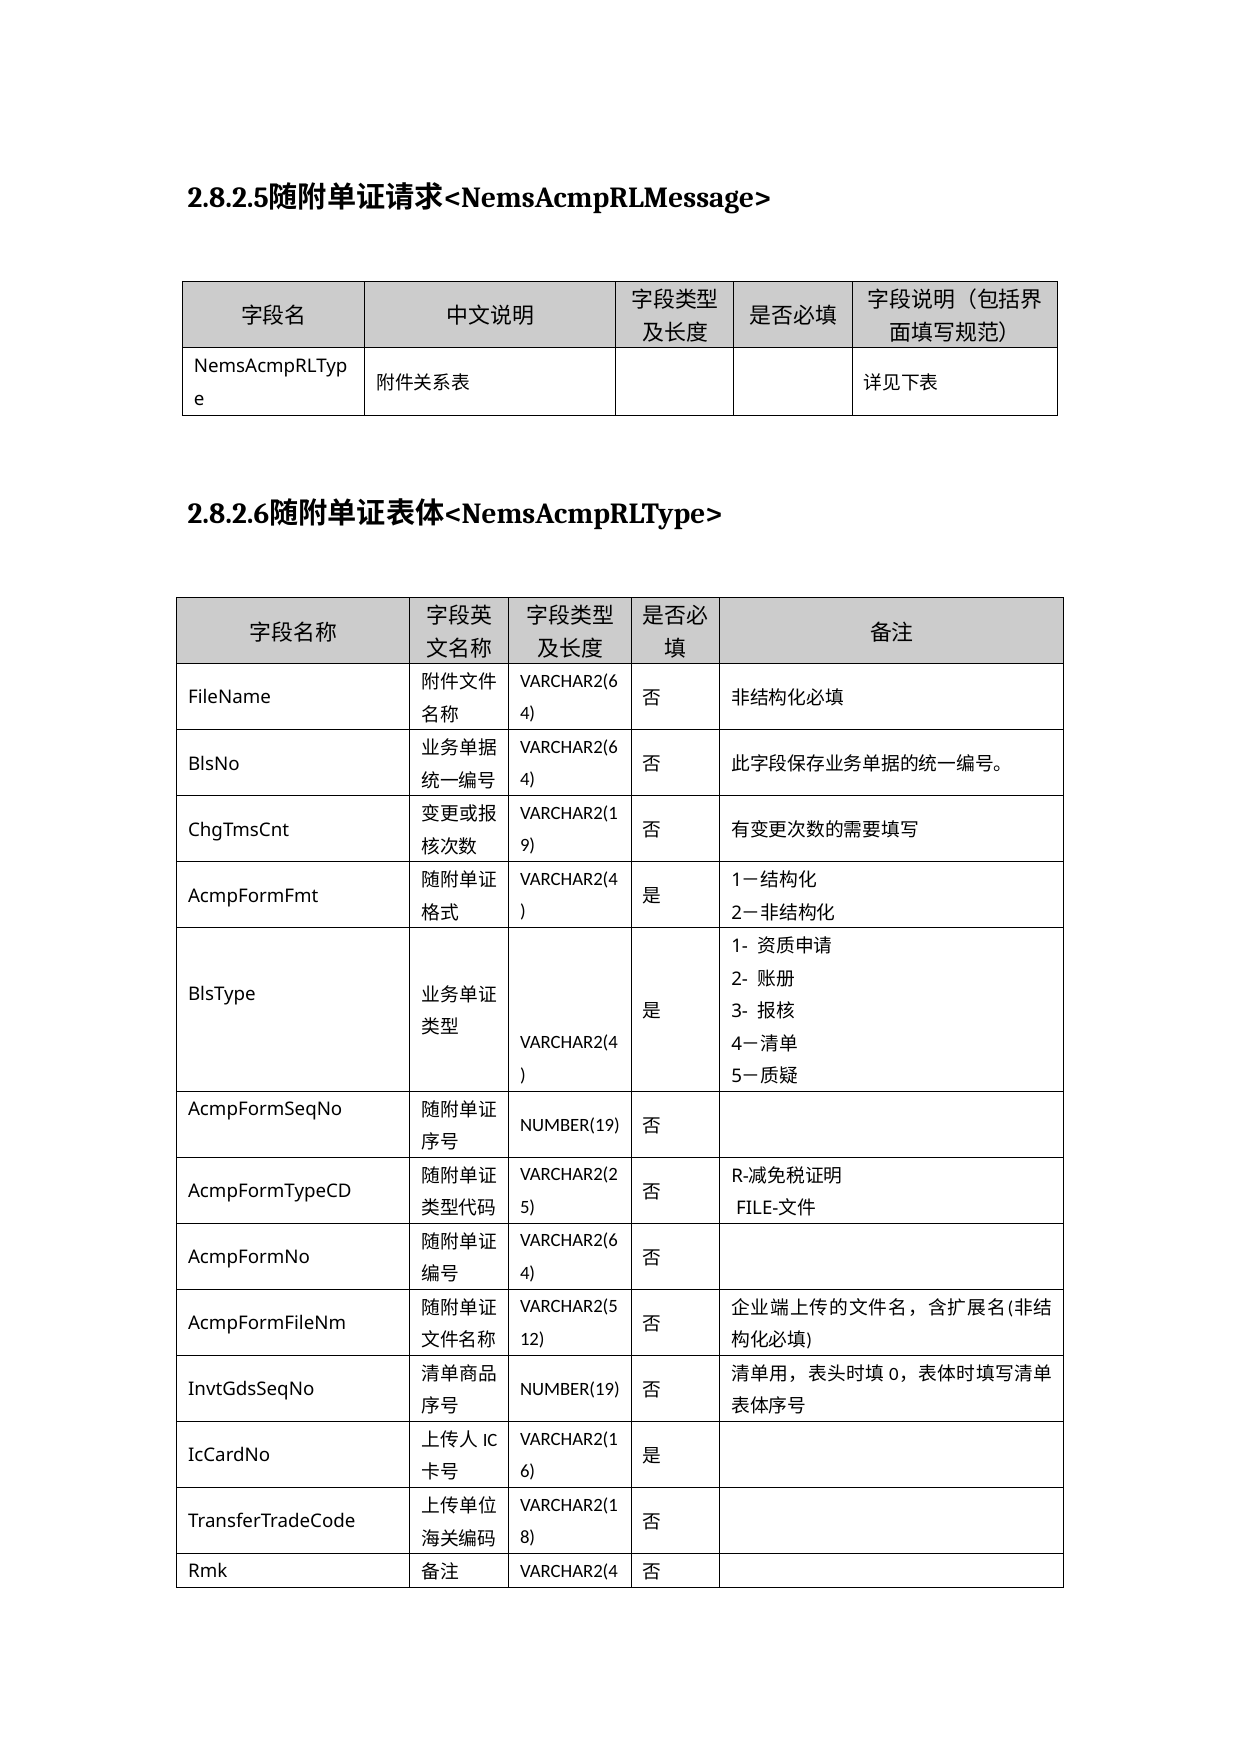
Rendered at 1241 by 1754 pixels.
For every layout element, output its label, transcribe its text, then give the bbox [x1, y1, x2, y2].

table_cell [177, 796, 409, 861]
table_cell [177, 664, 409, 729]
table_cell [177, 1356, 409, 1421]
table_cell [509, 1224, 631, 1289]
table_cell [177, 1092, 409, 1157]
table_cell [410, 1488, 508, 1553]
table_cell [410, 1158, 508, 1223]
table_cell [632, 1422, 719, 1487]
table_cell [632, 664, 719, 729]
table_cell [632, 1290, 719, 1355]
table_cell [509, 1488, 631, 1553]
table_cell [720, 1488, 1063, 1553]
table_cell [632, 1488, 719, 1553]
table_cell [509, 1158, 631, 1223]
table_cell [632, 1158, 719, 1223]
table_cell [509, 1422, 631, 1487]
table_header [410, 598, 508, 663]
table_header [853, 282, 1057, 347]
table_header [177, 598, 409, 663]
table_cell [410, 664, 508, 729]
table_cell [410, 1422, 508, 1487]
subtitle 随附单证请求<NemsAcmpRLMessage> [187, 162, 1053, 227]
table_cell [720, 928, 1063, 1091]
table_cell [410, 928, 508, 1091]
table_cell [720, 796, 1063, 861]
subtitle 随附单证表体<NemsAcmpRLType> [187, 478, 1053, 543]
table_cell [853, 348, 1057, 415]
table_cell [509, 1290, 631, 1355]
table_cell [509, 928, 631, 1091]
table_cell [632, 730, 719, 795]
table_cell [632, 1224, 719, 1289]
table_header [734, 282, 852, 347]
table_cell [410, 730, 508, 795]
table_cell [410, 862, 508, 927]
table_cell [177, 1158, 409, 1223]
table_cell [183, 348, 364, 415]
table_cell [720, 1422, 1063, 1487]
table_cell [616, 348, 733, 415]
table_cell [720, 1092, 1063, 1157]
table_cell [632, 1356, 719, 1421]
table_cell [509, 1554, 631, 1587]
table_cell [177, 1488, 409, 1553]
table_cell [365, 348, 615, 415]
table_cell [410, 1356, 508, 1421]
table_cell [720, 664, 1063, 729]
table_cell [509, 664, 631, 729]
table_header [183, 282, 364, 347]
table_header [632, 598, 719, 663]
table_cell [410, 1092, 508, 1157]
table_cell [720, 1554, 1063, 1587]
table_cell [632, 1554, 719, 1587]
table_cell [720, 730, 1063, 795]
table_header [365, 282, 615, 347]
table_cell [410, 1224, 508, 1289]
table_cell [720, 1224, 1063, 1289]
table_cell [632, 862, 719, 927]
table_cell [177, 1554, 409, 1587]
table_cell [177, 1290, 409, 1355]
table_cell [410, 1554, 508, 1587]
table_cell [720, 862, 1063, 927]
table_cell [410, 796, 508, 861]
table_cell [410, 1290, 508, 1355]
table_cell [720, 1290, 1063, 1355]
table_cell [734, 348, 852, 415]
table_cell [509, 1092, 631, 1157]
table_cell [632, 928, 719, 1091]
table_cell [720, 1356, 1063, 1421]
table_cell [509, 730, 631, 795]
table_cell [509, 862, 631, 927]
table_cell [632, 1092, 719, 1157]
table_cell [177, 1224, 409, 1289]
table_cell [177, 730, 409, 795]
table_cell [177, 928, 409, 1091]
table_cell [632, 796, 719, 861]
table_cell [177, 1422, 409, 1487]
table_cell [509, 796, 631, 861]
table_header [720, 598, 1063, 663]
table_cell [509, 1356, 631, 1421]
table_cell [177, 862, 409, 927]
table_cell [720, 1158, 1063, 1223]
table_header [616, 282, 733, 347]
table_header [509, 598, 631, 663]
